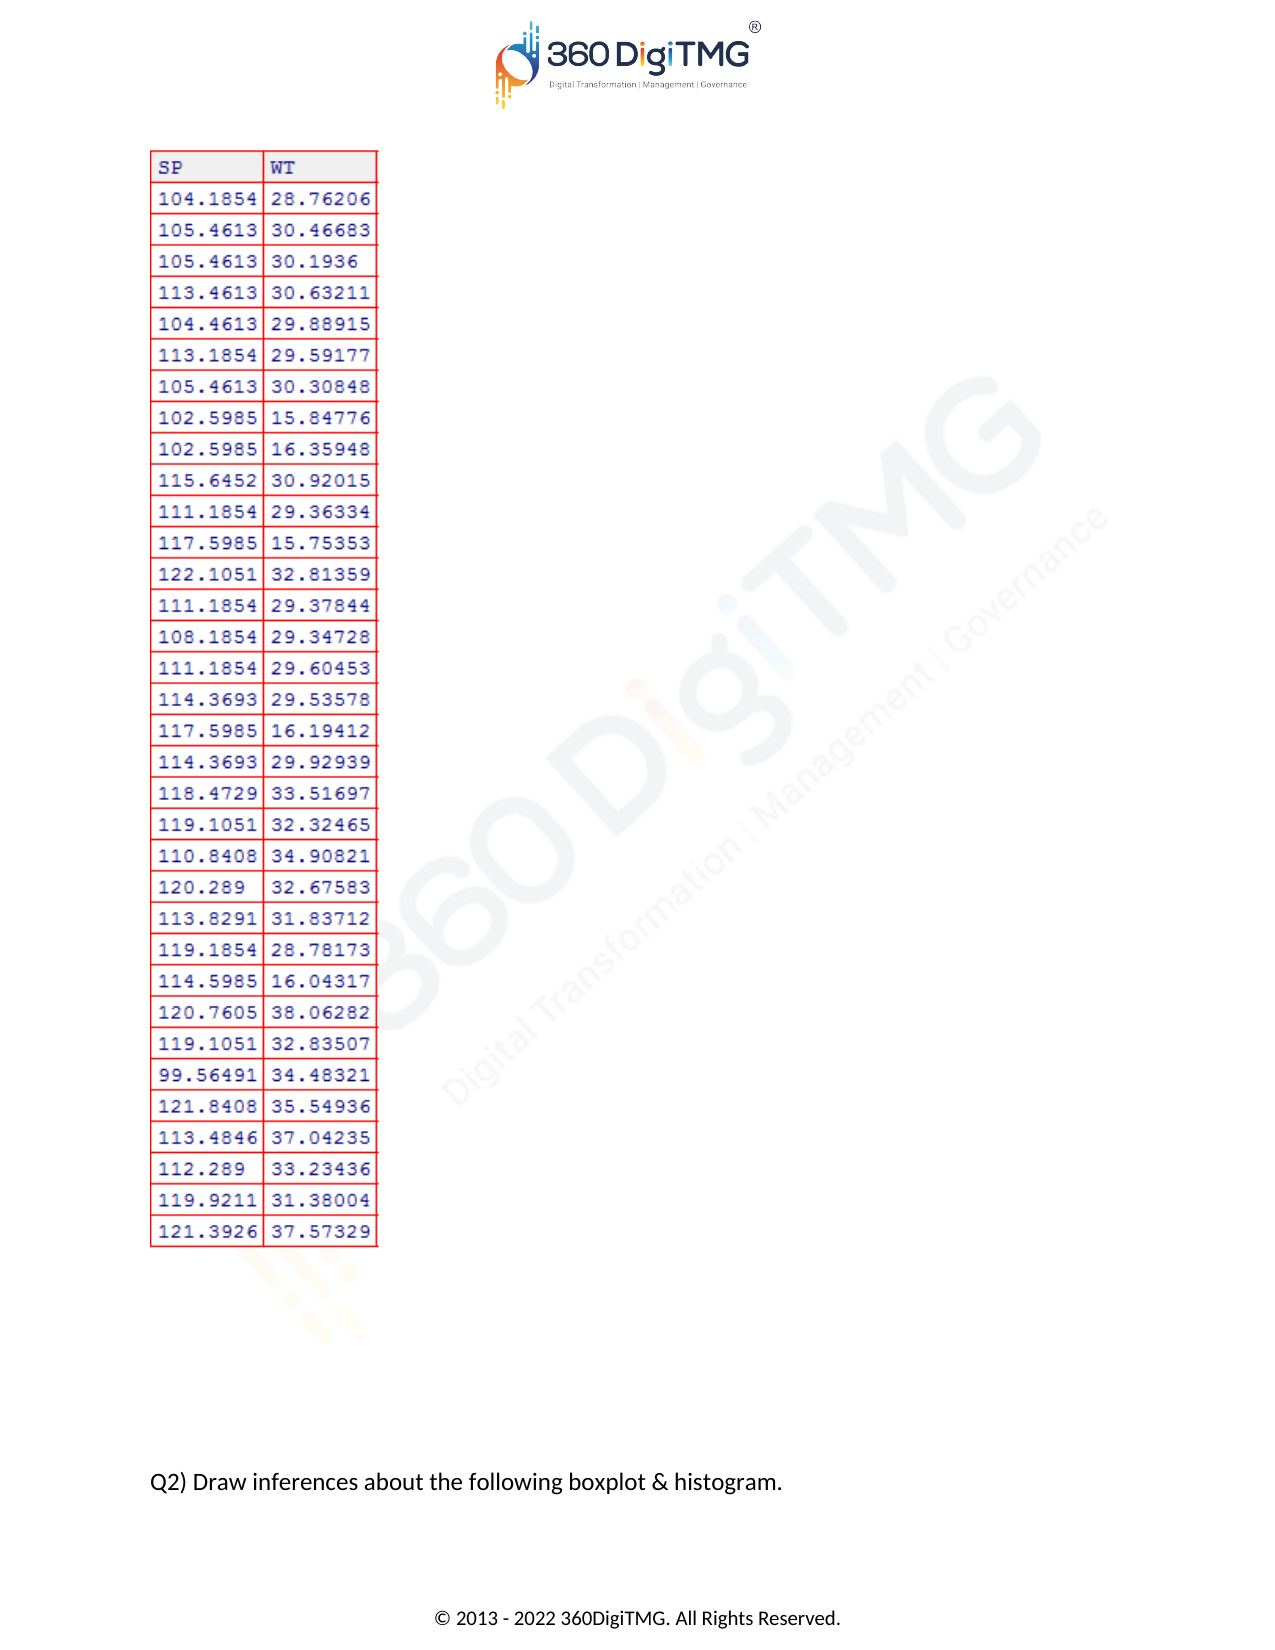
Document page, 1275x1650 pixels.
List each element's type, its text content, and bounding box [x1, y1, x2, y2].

picture [491, 16, 765, 114]
text Q2) Draw inferences about the following boxplot & histogram. [150, 1466, 1125, 1496]
picture [54, 150, 1221, 1366]
